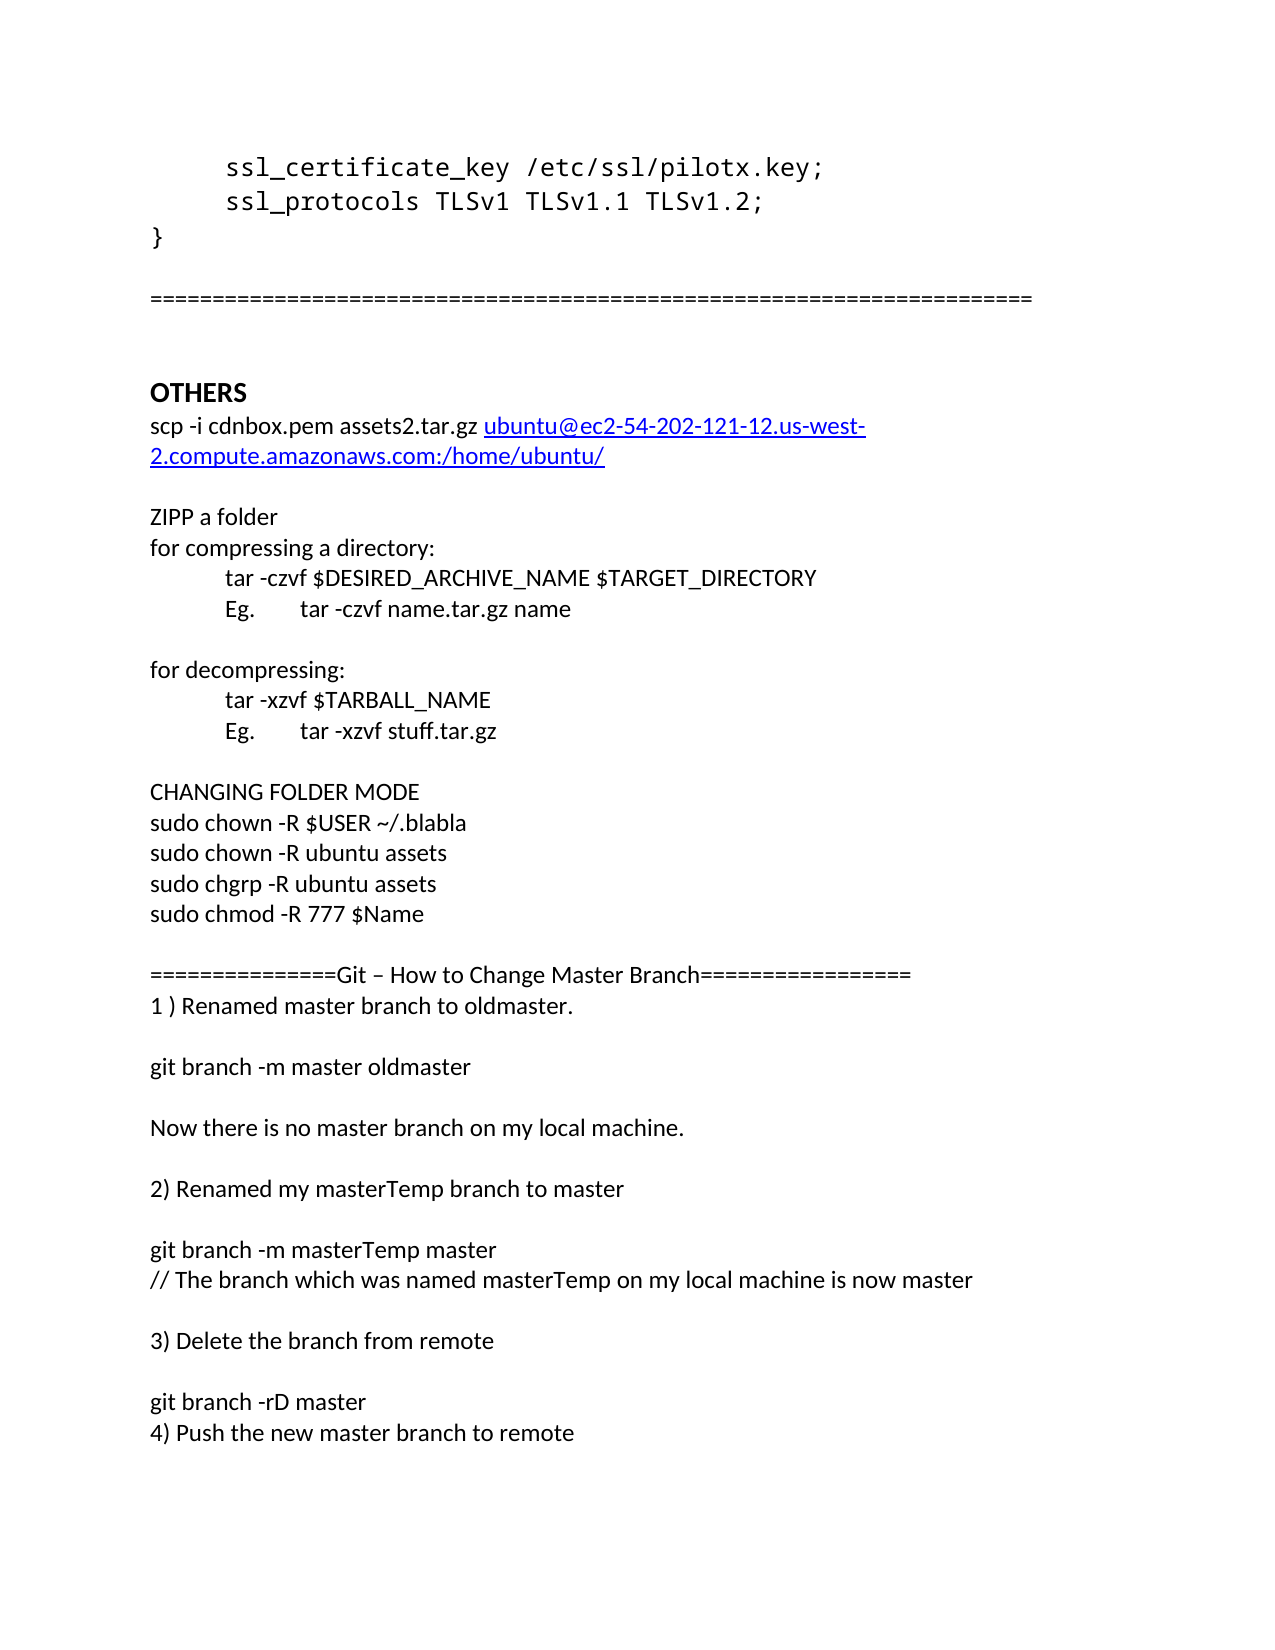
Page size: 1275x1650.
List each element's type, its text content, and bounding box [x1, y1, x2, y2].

text 2) Renamed my masterTemp branch to master [150, 1173, 1125, 1203]
text sudo chown -R ubuntu assets [150, 837, 1125, 868]
text Eg. tar -czvf name.tar.gz name [150, 593, 1125, 623]
text git branch -m master oldmaster [150, 1051, 1125, 1081]
text Now there is no master branch on my local machine. [150, 1112, 1125, 1142]
text ssl_certificate_key /etc/ssl/pilotx.key; [150, 150, 1125, 184]
text for compressing a directory: [150, 532, 1125, 562]
text Eg. tar -xzvf stuff.tar.gz [150, 715, 1125, 746]
text sudo chmod -R 777 $Name [150, 898, 1125, 929]
text for decompressing: [150, 654, 1125, 684]
text sudo chown -R $USER ~/.blabla [150, 807, 1125, 837]
text ===============Git – How to Change Master Branch================= [150, 959, 1125, 990]
text CHANGING FOLDER MODE [150, 776, 1125, 807]
text OTHERS [150, 374, 1125, 410]
text git branch -m masterTemp master [150, 1234, 1125, 1264]
text tar -czvf $DESIRED_ARCHIVE_NAME $TARGET_DIRECTORY [150, 562, 1125, 593]
text ======================================================================= [150, 283, 1125, 313]
text ssl_protocols TLSv1 TLSv1.1 TLSv1.2; [150, 184, 1125, 218]
text git branch -rD master [150, 1387, 1125, 1417]
text // The branch which was named masterTemp on my local machine is now master [150, 1264, 1125, 1295]
text scp -i cdnbox.pem assets2.tar.gz ubuntu@ec2-54-202-121-12.us-west-2.compute.amazonaws.com:/home/ubuntu/ [150, 410, 1125, 471]
text 1 ) Renamed master branch to oldmaster. [150, 990, 1125, 1020]
text sudo chgrp -R ubuntu assets [150, 868, 1125, 898]
text 3) Delete the branch from remote [150, 1326, 1125, 1356]
text tar -xzvf $TARBALL_NAME [150, 684, 1125, 715]
text 4) Push the new master branch to remote [150, 1417, 1125, 1448]
text } [150, 218, 1125, 252]
text ZIPP a folder [150, 501, 1125, 532]
